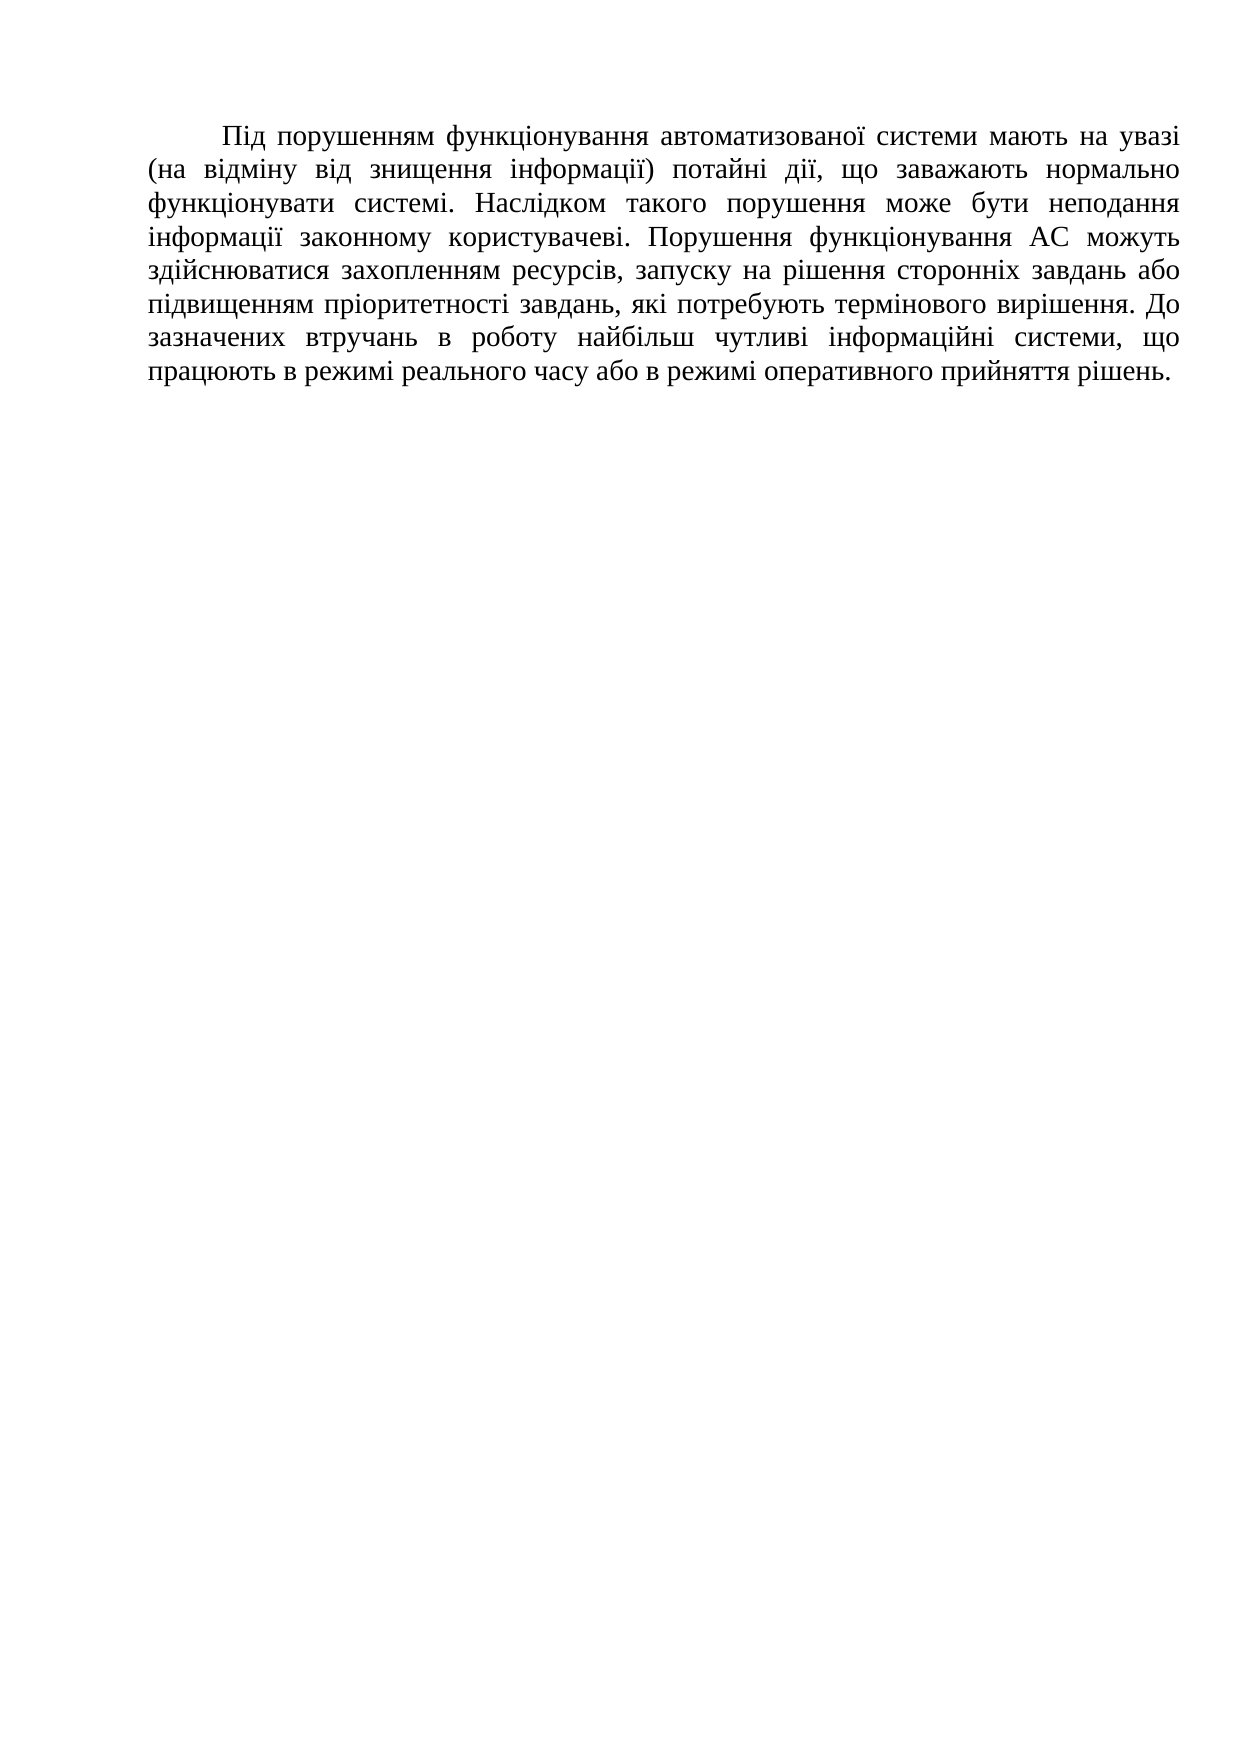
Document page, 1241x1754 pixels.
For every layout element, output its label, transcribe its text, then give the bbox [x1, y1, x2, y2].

text Під порушенням функціонування автоматизованої системи мають на увазі (на відміну від знищення інформації) потайні дії, що заважають нормально функціонувати системі. Наслідком такого порушення може бути неподання інформації законному користувачеві. Порушення функціонування АС можуть здійснюватися захопленням ресурсів, запуску на рішення сторонніх завдань або підвищенням пріоритетності завдань, які потребують термінового вирішення. До зазначених втручань в роботу найбільш чутливі інформаційні системи, що працюють в режимі реального часу або в режимі оперативного прийняття рішень. [148, 118, 1181, 386]
